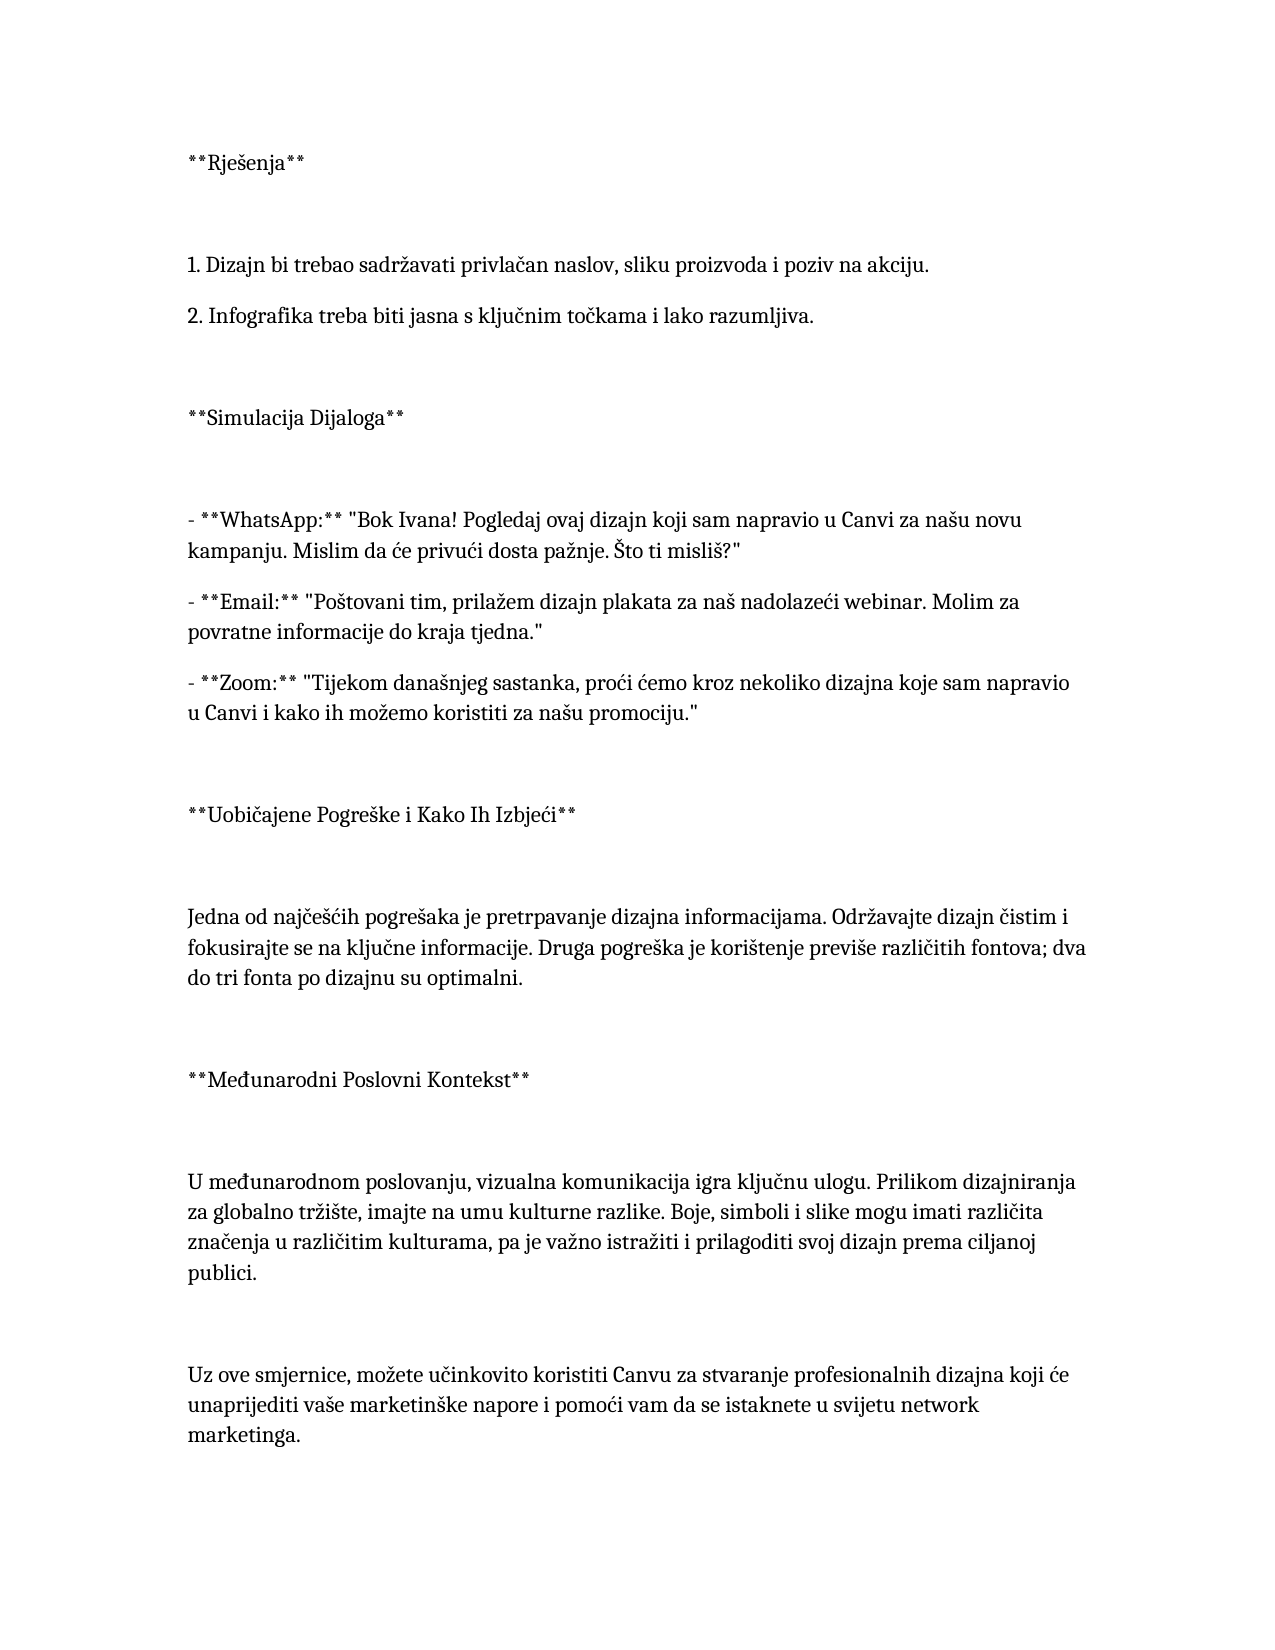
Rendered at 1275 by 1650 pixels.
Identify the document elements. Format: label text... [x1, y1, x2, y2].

text - **WhatsApp:** "Bok Ivana! Pogledaj ovaj dizajn koji sam napravio u Canvi za našu novu kampanju. Mislim da će privući dosta pažnje. Što ti misliš?" [187, 507, 1087, 564]
text Uz ove smjernice, možete učinkovito koristiti Canvu za stvaranje profesionalnih dizajna koji će unaprijediti vaše marketinške napore i pomoći vam da se istaknete u svijetu network marketinga. [187, 1361, 1087, 1448]
text - **Email:** "Poštovani tim, prilažem dizajn plakata za naš nadolazeći webinar. Molim za povratne informacije do kraja tjedna." [187, 588, 1087, 645]
text **Rješenja** [187, 150, 1087, 176]
text U međunarodnom poslovanju, vizualna komunikacija igra ključnu ulogu. Prilikom dizajniranja za globalno tržište, imajte na umu kulturne razlike. Boje, simboli i slike mogu imati različita značenja u različitim kulturama, pa je važno istražiti i prilagoditi svoj dizajn prema ciljanoj publici. [187, 1169, 1087, 1286]
text 1. Dizajn bi trebao sadržavati privlačan naslov, sliku proizvoda i poziv na akciju. [187, 252, 1087, 278]
text 2. Infografika treba biti jasna s ključnim točkama i lako razumljiva. [187, 303, 1087, 329]
text **Simulacija Dijaloga** [187, 405, 1087, 432]
text **Uobičajene Pogreške i Kako Ih Izbjeći** [187, 802, 1087, 828]
text Jedna od najčešćih pogrešaka je pretrpavanje dizajna informacijama. Održavajte dizajn čistim i fokusirajte se na ključne informacije. Druga pogreška je korištenje previše različitih fontova; dva do tri fonta po dizajnu su optimalni. [187, 904, 1087, 991]
text **Međunarodni Poslovni Kontekst** [187, 1067, 1087, 1093]
text - **Zoom:** "Tijekom današnjeg sastanka, proći ćemo kroz nekoliko dizajna koje sam napravio u Canvi i kako ih možemo koristiti za našu promociju." [187, 670, 1087, 726]
